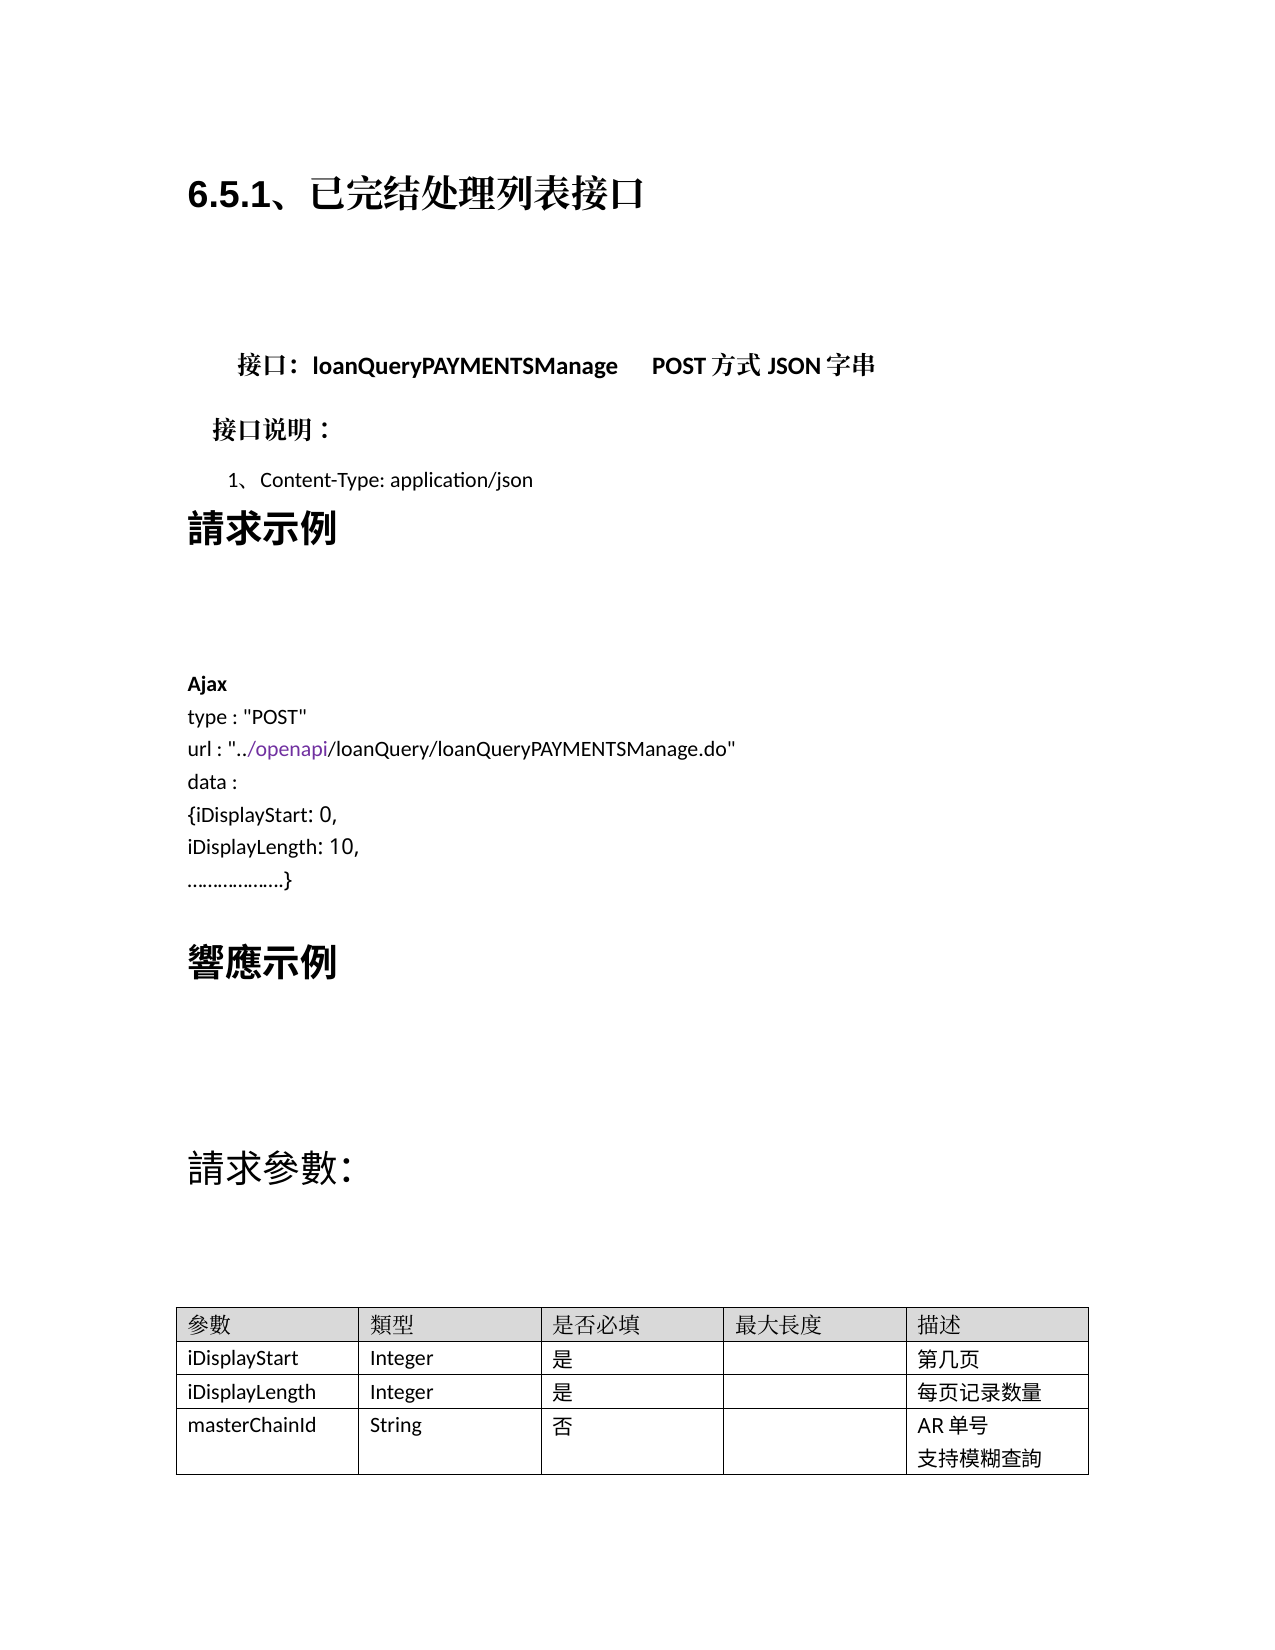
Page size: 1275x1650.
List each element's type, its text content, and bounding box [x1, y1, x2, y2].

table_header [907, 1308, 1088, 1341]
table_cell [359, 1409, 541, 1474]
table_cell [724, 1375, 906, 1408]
subtitle 6.5.1、已完结处理列表接口 [187, 159, 1260, 224]
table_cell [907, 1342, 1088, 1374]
text {iDisplayStart: 0, [187, 797, 1260, 830]
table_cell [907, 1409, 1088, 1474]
text 接口：loanQueryPAYMENTSManage POST方式 JSON字串 [187, 331, 1260, 396]
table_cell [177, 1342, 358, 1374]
text data : [187, 765, 1260, 797]
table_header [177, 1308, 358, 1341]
text url : "../openapi/loanQuery/loanQueryPAYMENTSManage.do" [187, 732, 1260, 765]
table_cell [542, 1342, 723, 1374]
text type : "POST" [187, 700, 1260, 732]
subtitle 請求示例 [187, 494, 1260, 559]
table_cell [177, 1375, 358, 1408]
text 1、Content-Type: application/json [187, 461, 1260, 494]
text iDisplayLength: 10, [187, 830, 1260, 862]
text ……………….} [187, 862, 1260, 895]
text Ajax [187, 667, 1260, 700]
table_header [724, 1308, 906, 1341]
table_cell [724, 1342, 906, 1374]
subtitle 響應示例 [187, 927, 1260, 992]
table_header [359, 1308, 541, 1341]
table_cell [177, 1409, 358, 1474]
text 接口说明： [187, 396, 1260, 461]
subtitle 請求參數： [187, 1133, 1260, 1198]
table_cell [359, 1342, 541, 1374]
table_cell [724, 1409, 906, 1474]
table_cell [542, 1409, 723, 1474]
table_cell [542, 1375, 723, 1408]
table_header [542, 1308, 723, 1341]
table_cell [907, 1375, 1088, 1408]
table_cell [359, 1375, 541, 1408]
